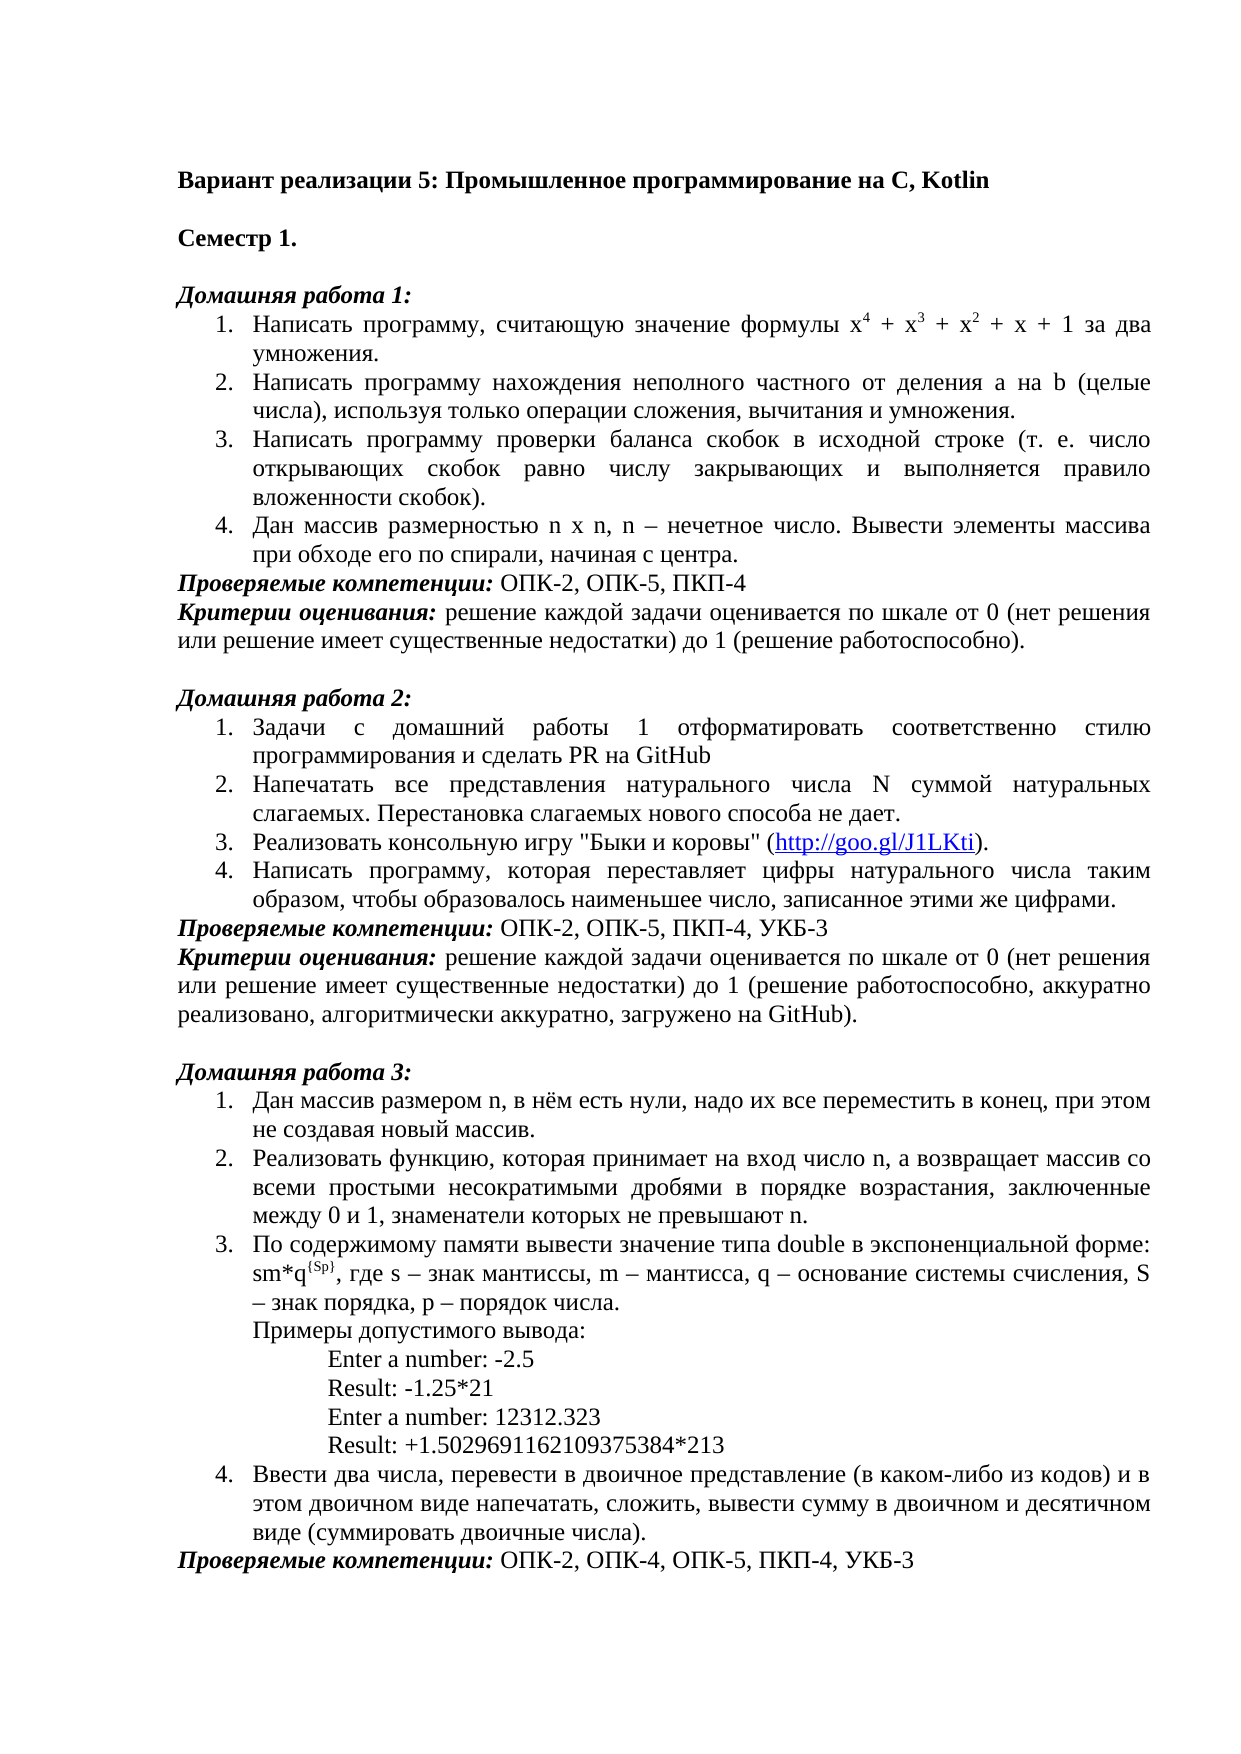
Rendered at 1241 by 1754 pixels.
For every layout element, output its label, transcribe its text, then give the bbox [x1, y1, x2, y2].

list Написать программу нахождения неполного частного от деления a на b (целые числа), используя только операции сложения, вычитания и умножения. [215, 367, 1152, 424]
list Задачи с домашний работы 1 отформатировать соответственно стилю программирования и сделать PR на GitHub [215, 712, 1152, 769]
list Enter a number: 12312.323 [327, 1402, 1152, 1430]
text Семестр 1. [177, 223, 1152, 252]
list Result: +1.5029691162109375384*213 [327, 1430, 1152, 1459]
text Домашняя работа 2: [177, 683, 1152, 712]
list Написать программу проверки баланса скобок в исходной строке (т. е. число открывающих скобок равно числу закрывающих и выполняется правило вложенности скобок). [215, 424, 1152, 510]
text Критерии оценивания: решение каждой задачи оценивается по шкале от 0 (нет решения или решение имеет существенные недостатки) до 1 (решение работоспособно, аккуратно реализовано, алгоритмически аккуратно, загружено на GitHub). [177, 942, 1152, 1028]
list Реализовать консольную игру "Быки и коровы" (http://goo.gl/J1LKti). [215, 827, 1152, 855]
text Проверяемые компетенции: ОПК-2, ОПК-4, ОПК-5, ПКП-4, УКБ-3 [177, 1545, 1152, 1574]
list Реализовать функцию, которая принимает на вход число n, а возвращает массив со всеми простыми несократимыми дробями в порядке возрастания, заключенные между 0 и 1, знаменатели которых не превышают n. [215, 1143, 1152, 1229]
list Напечатать все представления натурального числа N суммой натуральных слагаемых. Перестановка слагаемых нового способа не дает. [215, 769, 1152, 827]
list По содержимому памяти вывести значение типа double в экспоненциальной форме: sm*q{Sp}, где s – знак мантиссы, m – мантисса, q – основание системы счисления, S – знак порядка, p – порядок числа. [215, 1229, 1152, 1315]
text Проверяемые компетенции: ОПК-2, ОПК-5, ПКП-4, УКБ-3 [177, 913, 1152, 942]
list Дан массив размерностью n x n, n – нечетное число. Вывести элементы массива при обходе его по спирали, начиная с центра. [215, 510, 1152, 568]
list Написать программу, которая переставляет цифры натурального числа таким образом, чтобы образовалось наименьшее число, записанное этими же цифрами. [215, 855, 1152, 913]
list Написать программу, считающую значение формулы x4 + x3 + x2 + x + 1 за два умножения. [215, 309, 1152, 367]
text Проверяемые компетенции: ОПК-2, ОПК-5, ПКП-4 [177, 568, 1152, 597]
text Критерии оценивания: решение каждой задачи оценивается по шкале от 0 (нет решения или решение имеет существенные недостатки) до 1 (решение работоспособно). [177, 597, 1152, 654]
list Result: -1.25*21 [327, 1373, 1152, 1402]
list Ввести два числа, перевести в двоичное представление (в каком-либо из кодов) и в этом двоичном виде напечатать, сложить, вывести сумму в двоичном и десятичном виде (суммировать двоичные числа). [215, 1459, 1152, 1545]
text Домашняя работа 3: [177, 1057, 1152, 1085]
list Enter a number: -2.5 [327, 1344, 1152, 1373]
list Дан массив размером n, в нём есть нули, надо их все переместить в конец, при этом не создавая новый массив. [215, 1085, 1152, 1143]
text Домашняя работа 1: [177, 280, 1152, 309]
text Вариант реализации 5: Промышленное программирование на C, Kotlin [177, 165, 1152, 194]
list Примеры допустимого вывода: [252, 1315, 1152, 1344]
